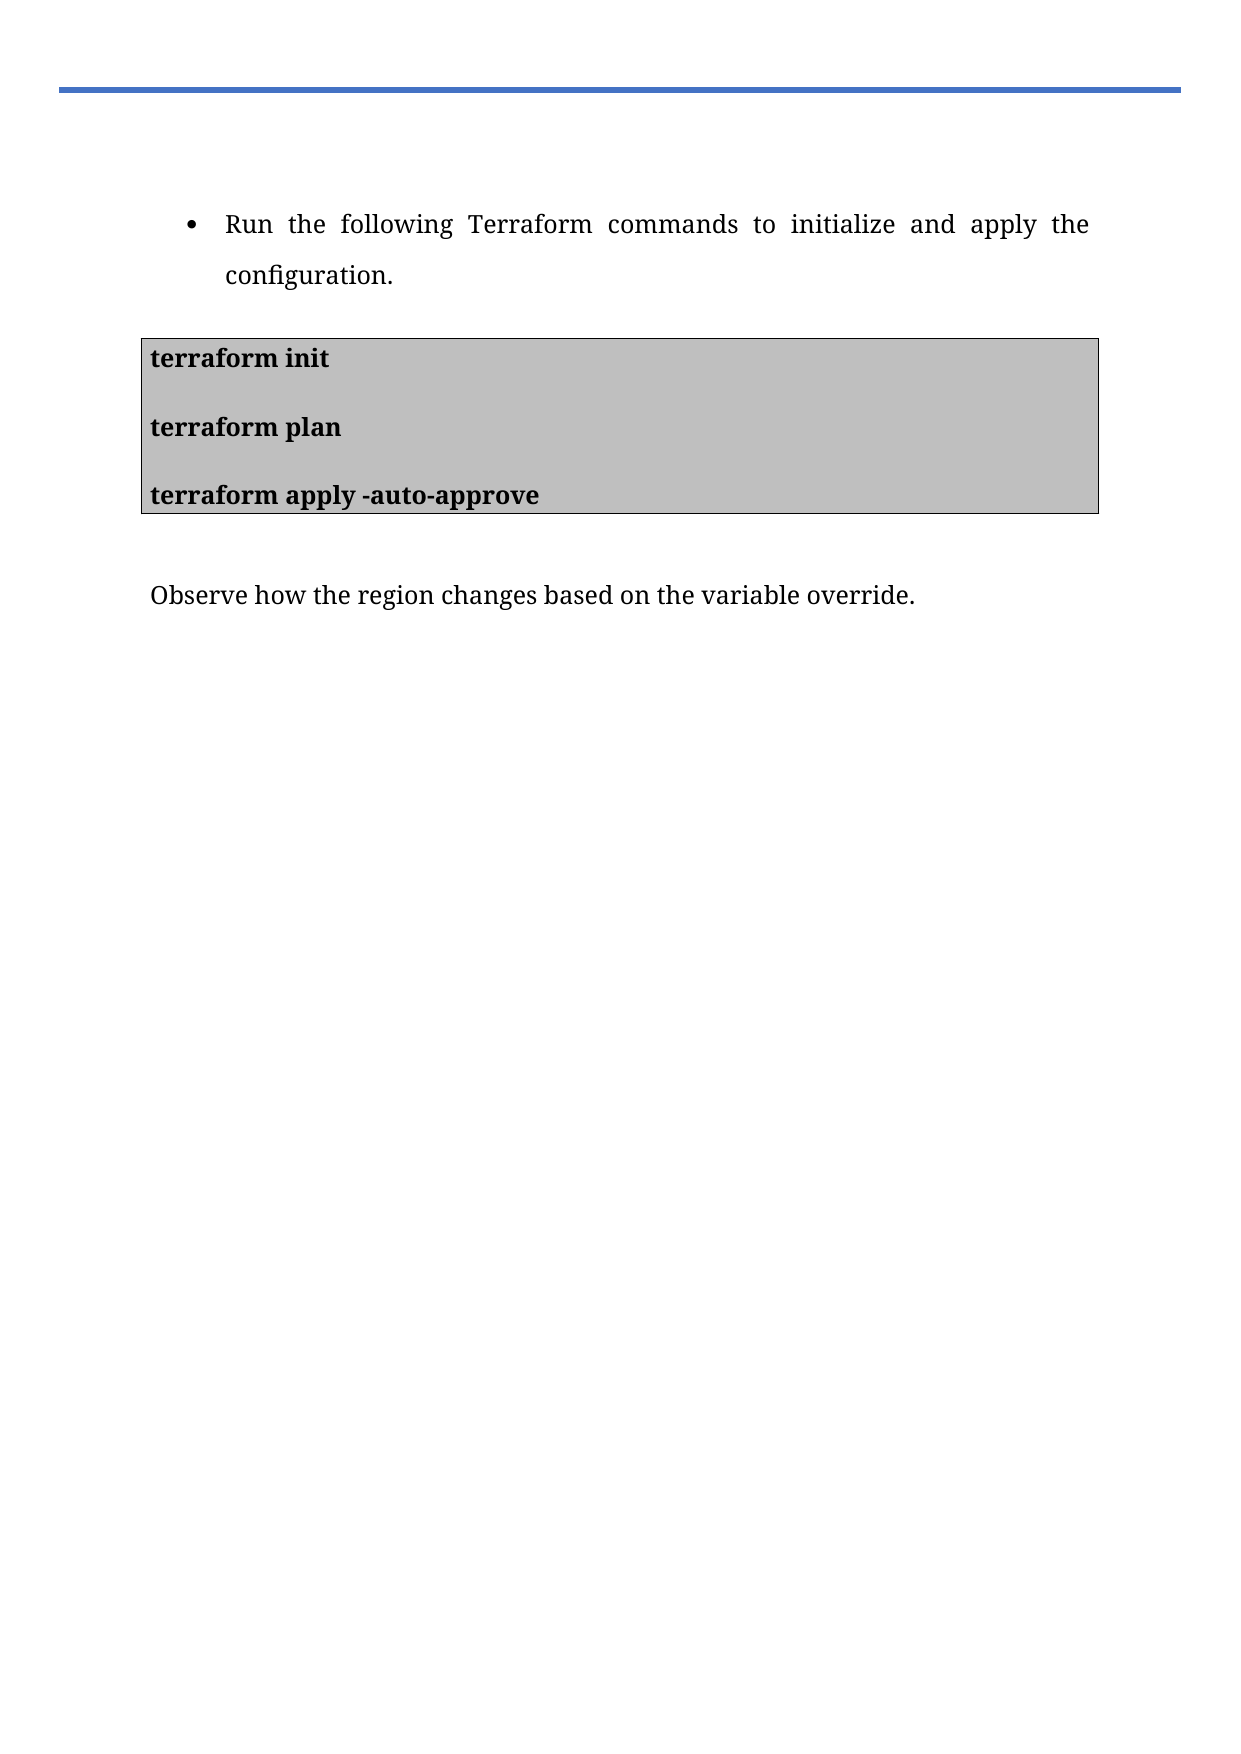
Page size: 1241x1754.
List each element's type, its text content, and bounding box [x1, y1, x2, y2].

text terraform apply -auto-approve [142, 474, 1098, 513]
text terraform plan [142, 406, 1098, 443]
text terraform init [142, 339, 1098, 375]
text Observe how the region changes based on the variable override. [150, 578, 1090, 612]
list Run the following Terraform commands to initialize and apply the configuration. [187, 207, 1090, 292]
